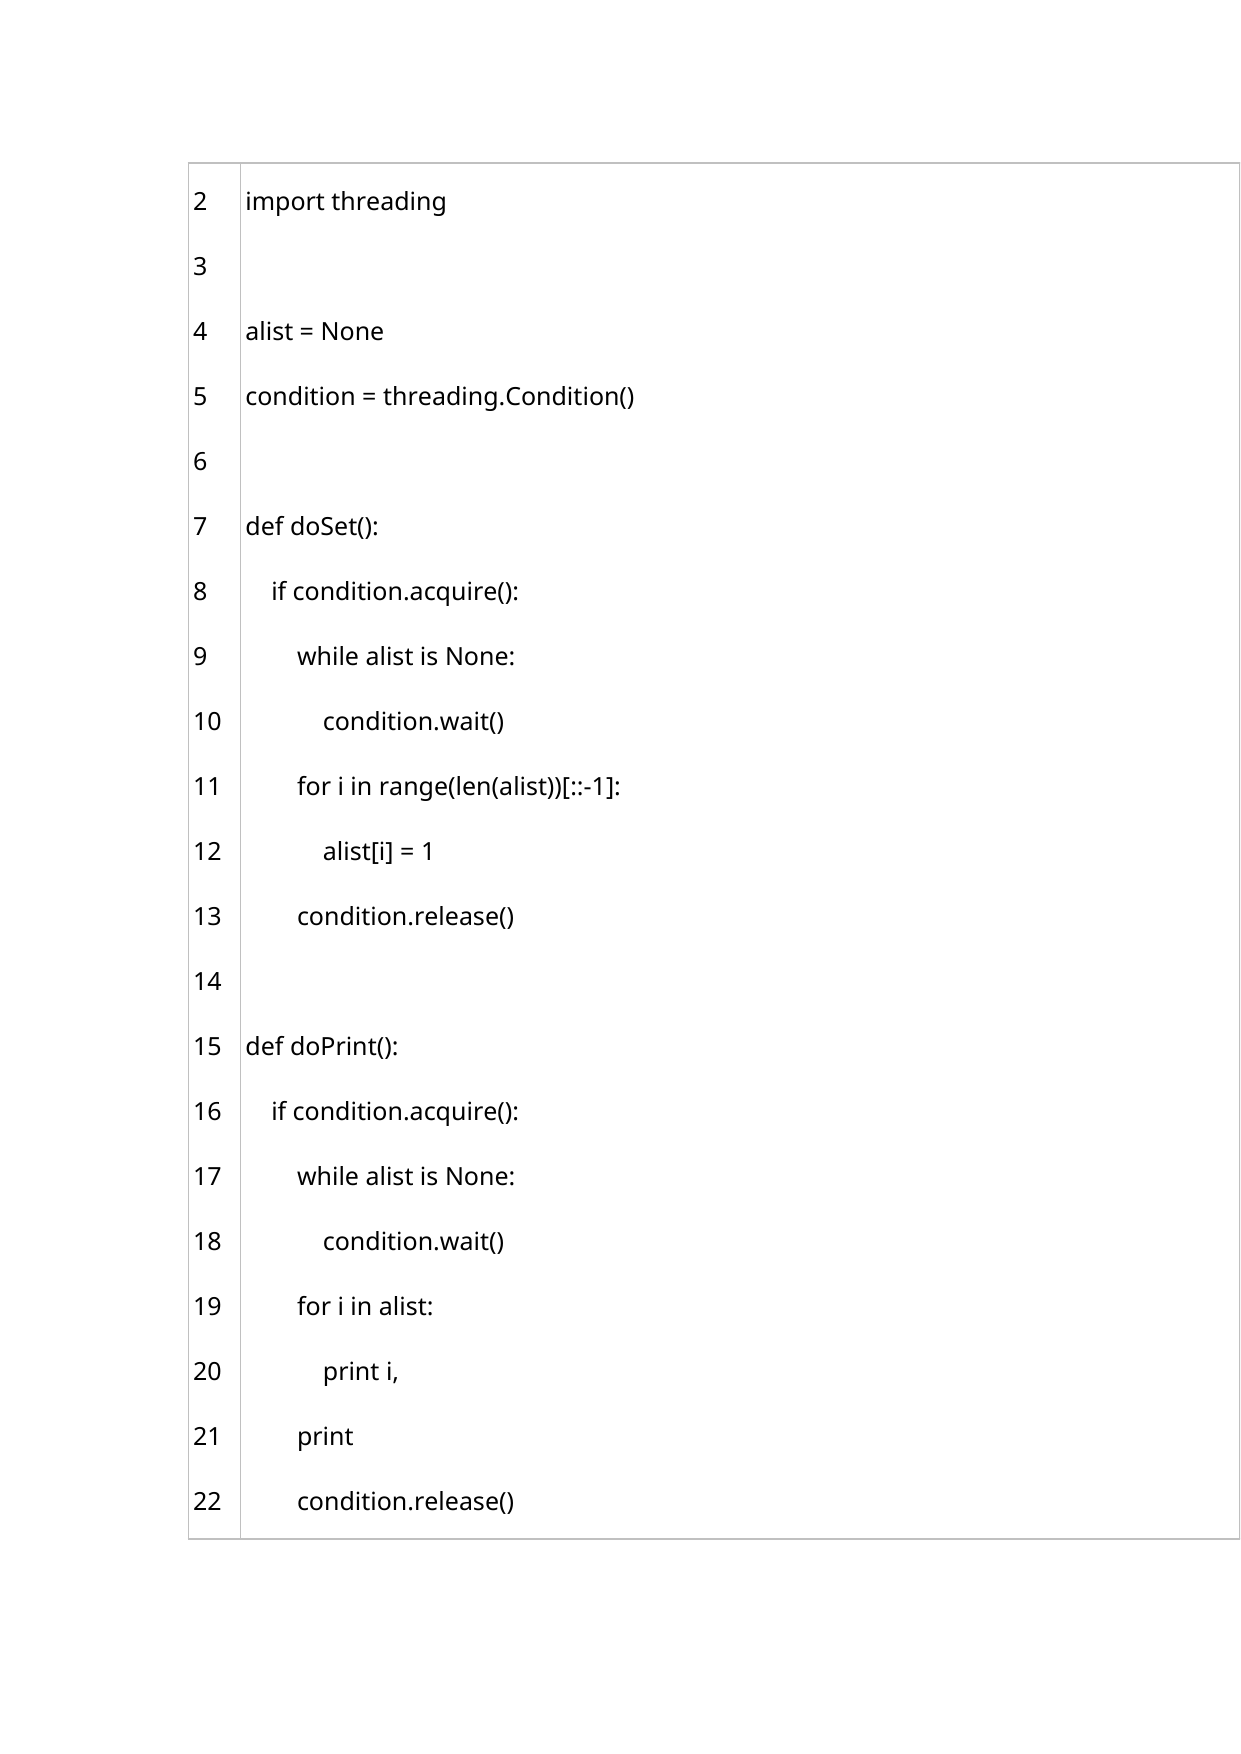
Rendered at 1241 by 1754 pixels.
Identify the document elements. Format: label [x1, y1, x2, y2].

table_header [241, 164, 1239, 1538]
table_header [189, 164, 240, 1538]
